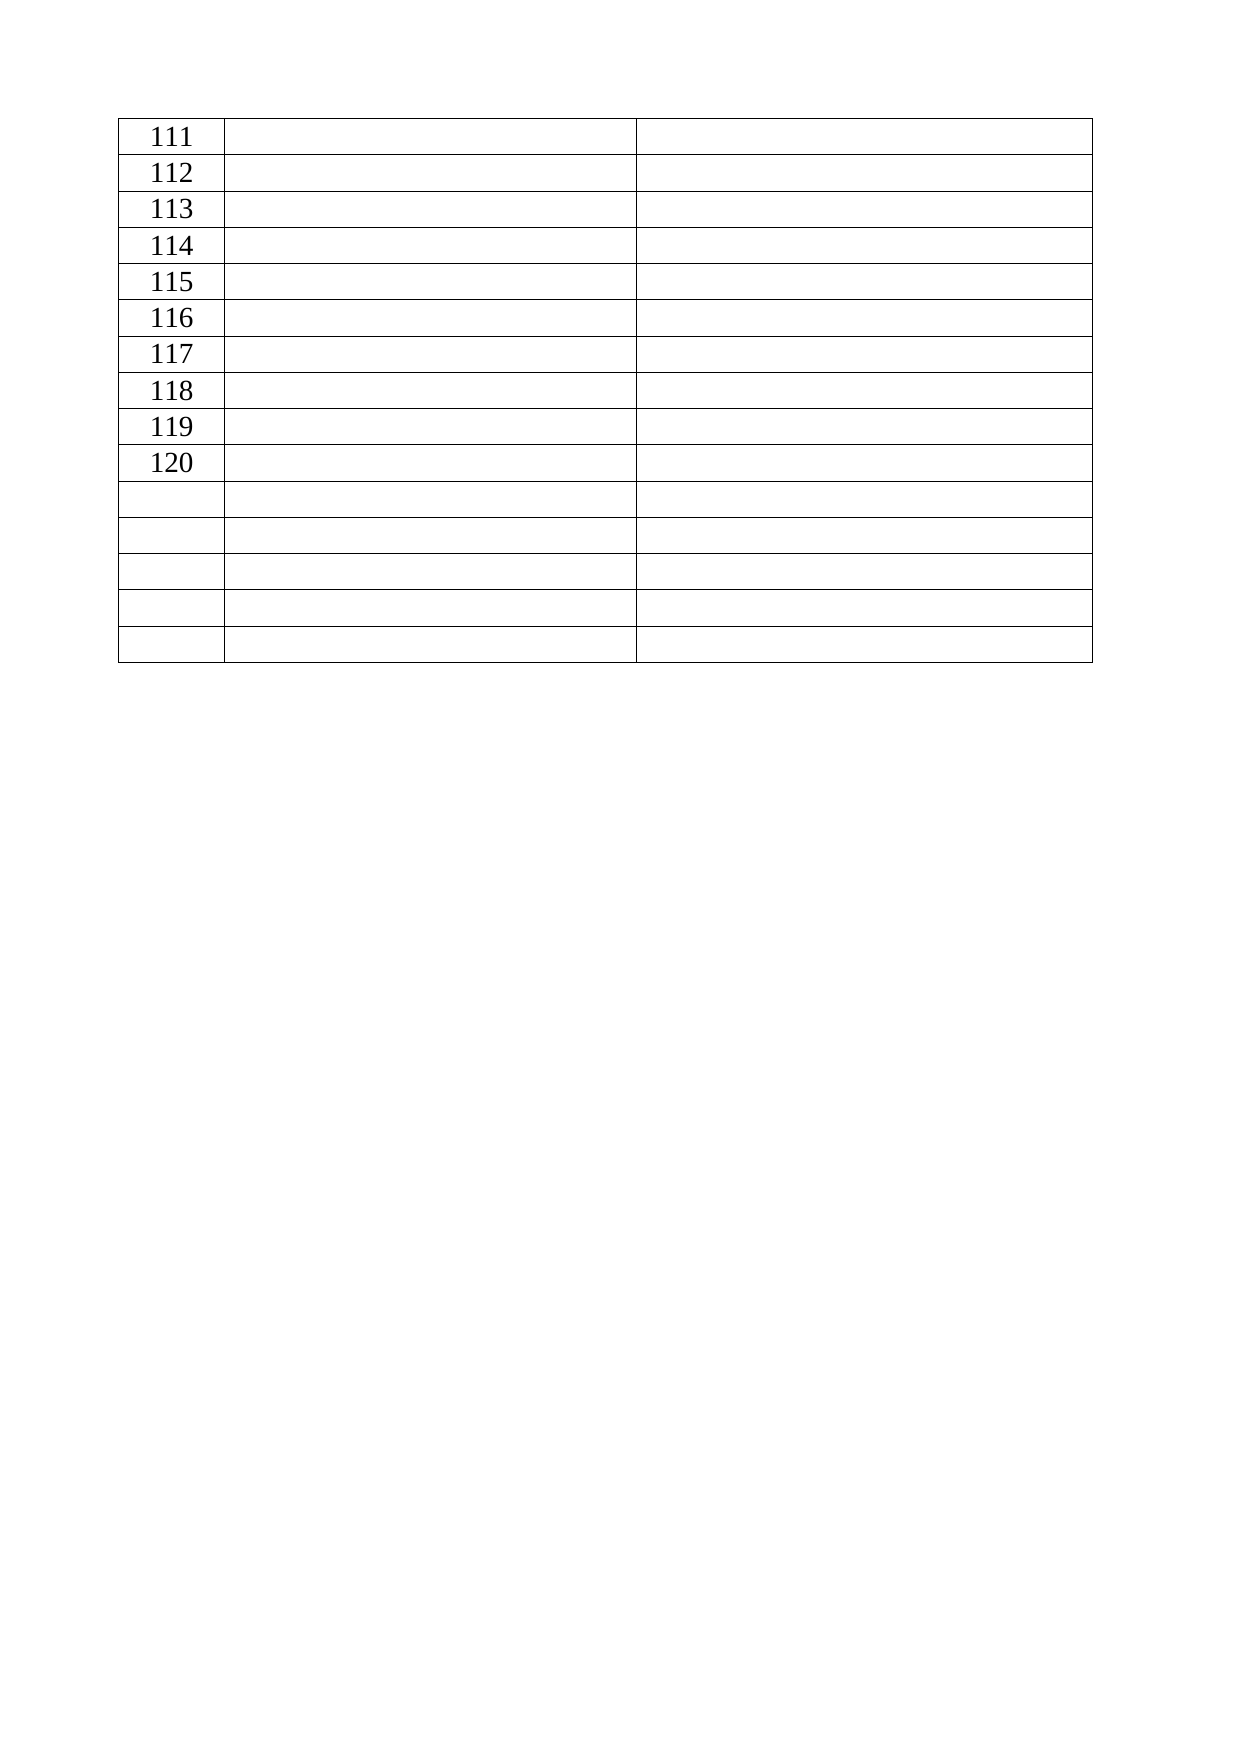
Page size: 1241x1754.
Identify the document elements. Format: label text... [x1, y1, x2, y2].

table_cell [225, 155, 636, 191]
table_cell [637, 228, 1092, 263]
table_cell [637, 155, 1092, 191]
table_cell [637, 300, 1092, 336]
table_cell [637, 518, 1092, 553]
table_cell [637, 445, 1092, 481]
table_cell [225, 264, 636, 299]
table_cell [119, 518, 224, 553]
table_cell [119, 590, 224, 626]
table_cell 115 [119, 264, 224, 299]
table_cell [225, 409, 636, 444]
table_cell [119, 554, 224, 589]
table_cell [637, 627, 1092, 662]
table_cell 114 [119, 228, 224, 263]
table_cell [637, 590, 1092, 626]
table_cell [637, 554, 1092, 589]
table_cell [225, 228, 636, 263]
table_cell 120 [119, 445, 224, 481]
table_cell [225, 445, 636, 481]
table_cell [119, 482, 224, 517]
table_cell 116 [119, 300, 224, 336]
table_cell 119 [119, 409, 224, 444]
table_cell [225, 554, 636, 589]
table_cell [637, 409, 1092, 444]
table_cell [225, 518, 636, 553]
table_cell [637, 373, 1092, 408]
table_cell [119, 627, 224, 662]
table_cell [225, 192, 636, 227]
table_cell [637, 119, 1092, 154]
table_cell [637, 264, 1092, 299]
table_cell [637, 482, 1092, 517]
table_cell 113 [119, 192, 224, 227]
table_cell [225, 337, 636, 372]
table_cell [637, 337, 1092, 372]
table_cell [637, 192, 1092, 227]
table_cell [225, 590, 636, 626]
table_cell 117 [119, 337, 224, 372]
table_cell [225, 119, 636, 154]
table_cell 112 [119, 155, 224, 191]
table_cell 118 [119, 373, 224, 408]
table_cell [225, 627, 636, 662]
table_cell [225, 373, 636, 408]
table_cell [225, 300, 636, 336]
table_cell [225, 482, 636, 517]
table_cell 111 [119, 119, 224, 154]
